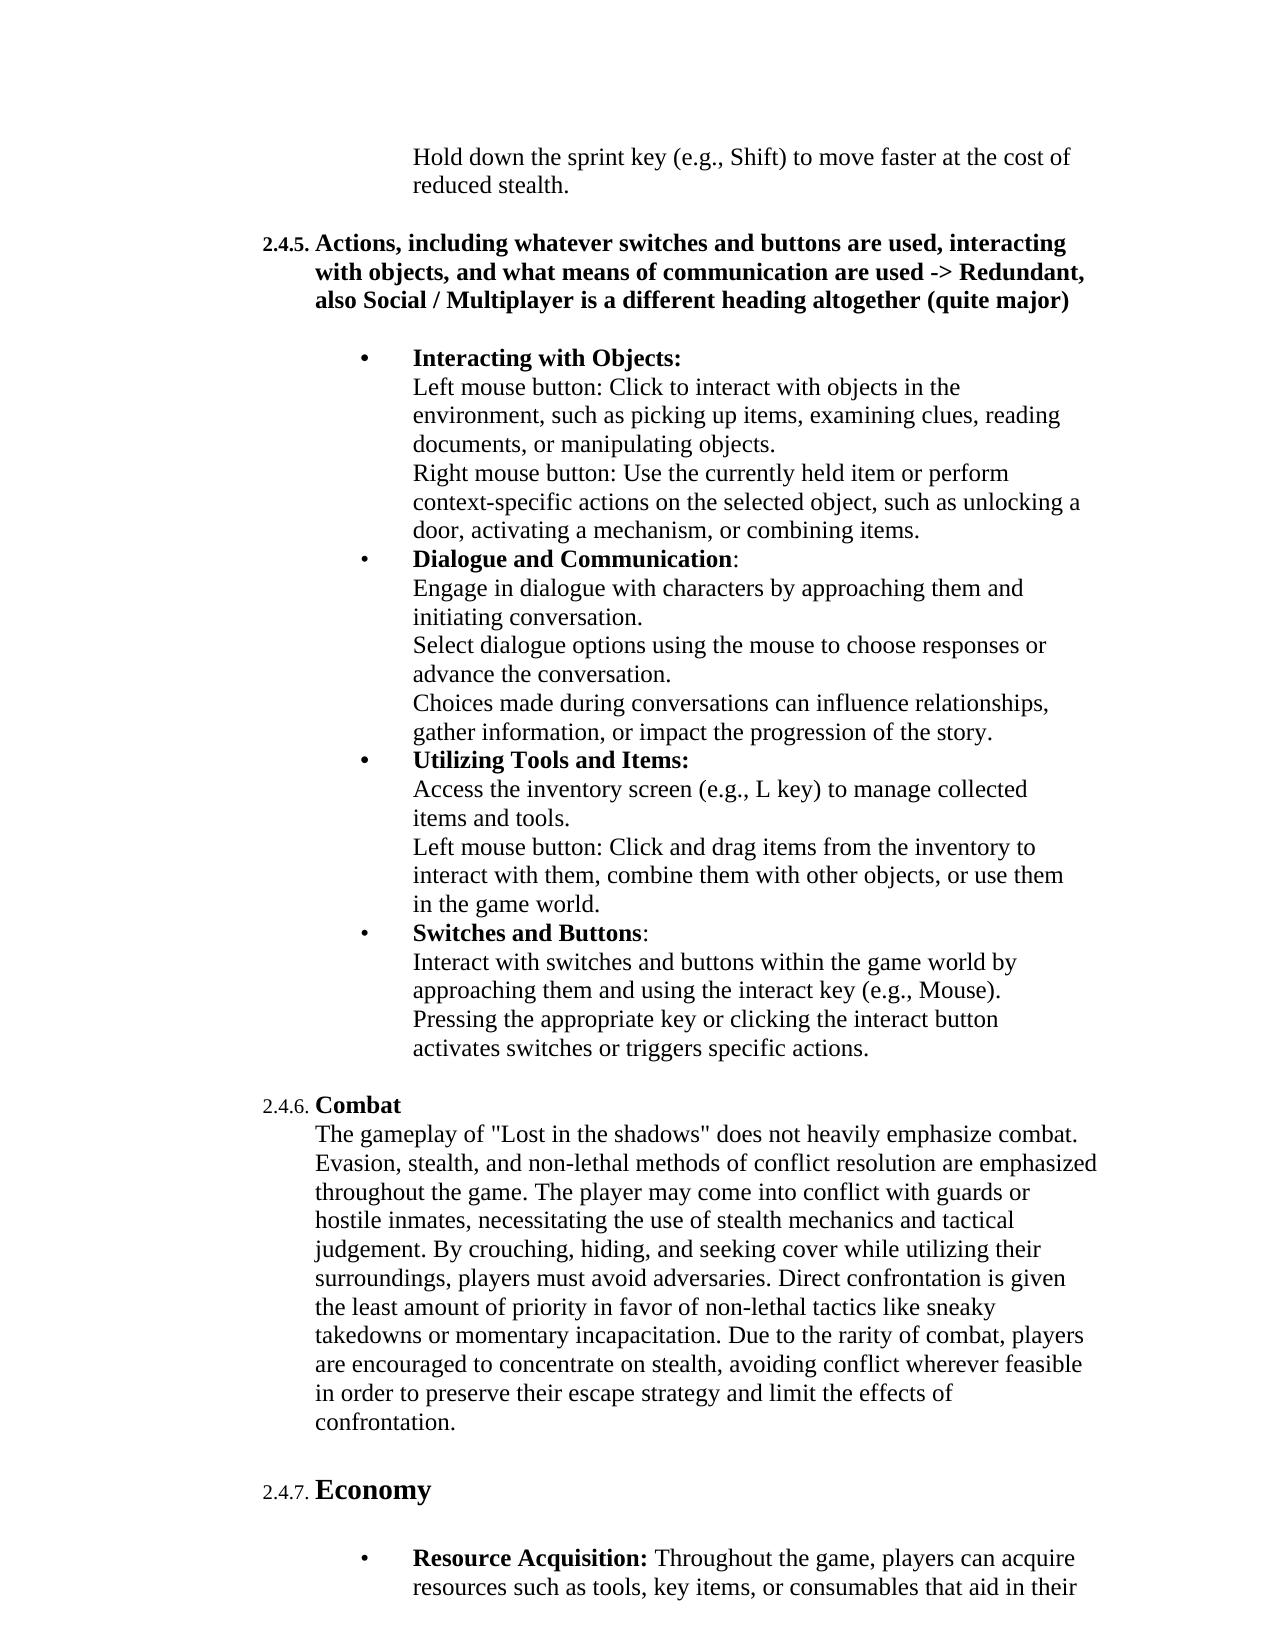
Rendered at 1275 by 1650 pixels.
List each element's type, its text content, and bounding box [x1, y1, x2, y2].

list Actions, including whatever switches and buttons are used, interacting with objects, and what means of communication are used -> Redundant, also Social / Multiplayer is a different heading altogether (quite major) [262, 228, 1088, 314]
list Interacting with Objects: [360, 343, 1088, 372]
list Left mouse button: Click and drag items from the inventory to interact with them, combine them with other objects, or use them in the game world. [413, 832, 1088, 918]
list Dialogue and Communication: [360, 544, 1088, 573]
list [360, 1543, 1088, 1600]
list Engage in dialogue with characters by approaching them and initiating conversation. [413, 573, 1088, 630]
list Economy [262, 1472, 1088, 1506]
list Switches and Buttons: [360, 918, 1088, 947]
list Left mouse button: Click to interact with objects in the environment, such as picking up items, examining clues, reading documents, or manipulating objects. [413, 372, 1088, 458]
list Access the inventory screen (e.g., L key) to manage collected items and tools. [413, 774, 1088, 832]
list Select dialogue options using the mouse to choose responses or advance the conversation. [413, 630, 1088, 688]
list Interact with switches and buttons within the game world by approaching them and using the interact key (e.g., Mouse). [413, 947, 1088, 1004]
list Combat [262, 1090, 1100, 1119]
list Right mouse button: Use the currently held item or perform context-specific actions on the selected object, such as unlocking a door, activating a mechanism, or combining items. [413, 458, 1088, 544]
list Hold down the sprint key (e.g., Shift) to move faster at the cost of reduced stealth. [413, 142, 1088, 199]
list Utilizing Tools and Items: [360, 745, 1088, 774]
list Pressing the appropriate key or clicking the interact button activates switches or triggers specific actions. [413, 1004, 1088, 1062]
list The gameplay of "Lost in the shadows" does not heavily emphasize combat. Evasion, stealth, and non-lethal methods of conflict resolution are emphasized throughout the game. The player may come into conflict with guards or hostile inmates, necessitating the use of stealth mechanics and tactical judgement. By crouching, hiding, and seeking cover while utilizing their surroundings, players must avoid adversaries. Direct confrontation is given the least amount of priority in favor of non-lethal tactics like sneaky takedowns or momentary incapacitation. Due to the rarity of combat, players are encouraged to concentrate on stealth, avoiding conflict wherever feasible in order to preserve their escape strategy and limit the effects of confrontation. [315, 1119, 1100, 1435]
list Choices made during conversations can influence relationships, gather information, or impact the progression of the story. [413, 688, 1088, 745]
